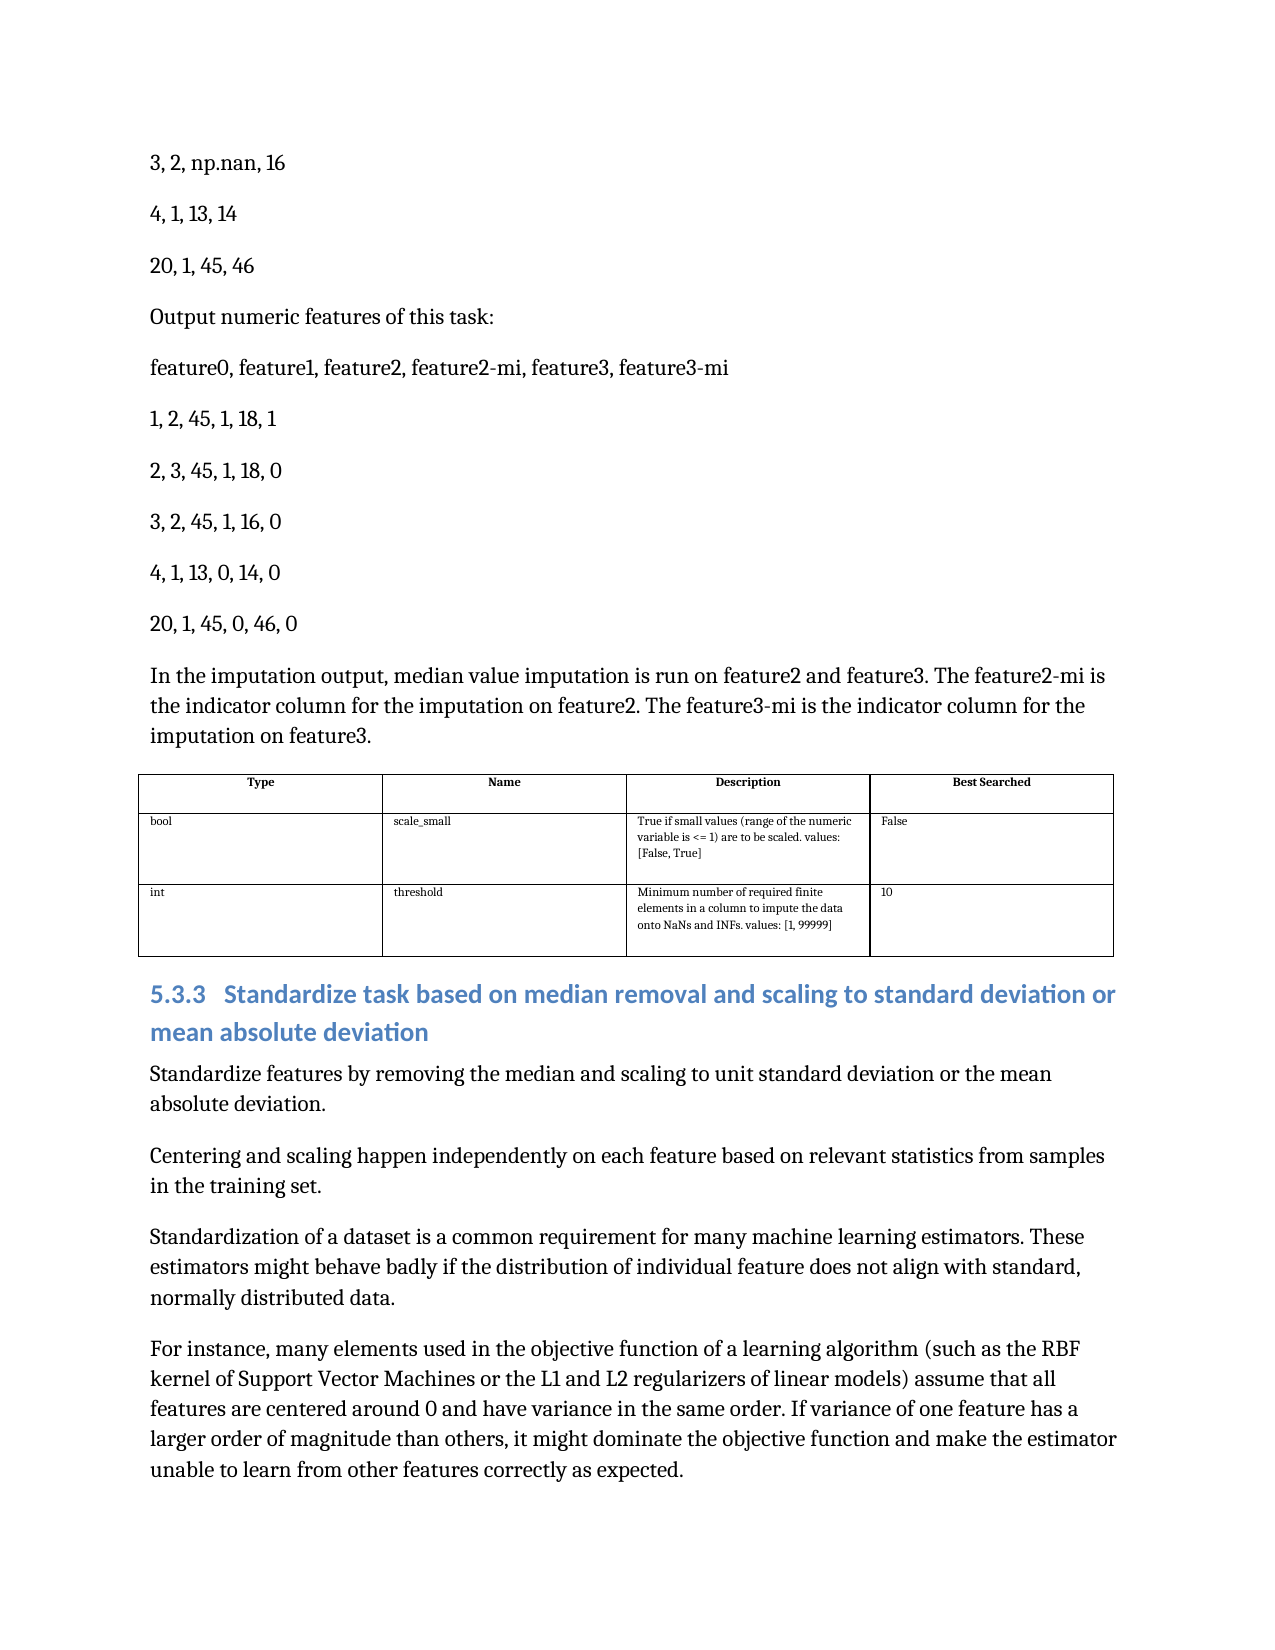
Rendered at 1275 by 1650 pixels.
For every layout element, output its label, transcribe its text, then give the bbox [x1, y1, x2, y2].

text feature0, feature1, feature2, feature2-mi, feature3, feature3-mi [150, 355, 1125, 381]
text 20, 1, 45, 0, 46, 0 [150, 611, 1125, 638]
table_cell int [139, 885, 382, 956]
table_cell True if small values (range of the numeric variable is <= 1) are to be scaled. values: [False, True] [627, 814, 869, 884]
table_cell 10 [871, 885, 1113, 956]
table_header Name [383, 775, 626, 813]
text Standardization of a dataset is a common requirement for many machine learning estimators. These estimators might behave badly if the distribution of individual feature does not align with standard, normally distributed data. [150, 1224, 1125, 1311]
text In the imputation output, median value imputation is run on feature2 and feature3. The feature2-mi is the indicator column for the imputation on feature2. The feature3-mi is the indicator column for the imputation on feature3. [150, 662, 1125, 749]
text Standardize features by removing the median and scaling to unit standard deviation or the mean absolute deviation. [150, 1061, 1125, 1118]
text For instance, many elements used in the objective function of a learning algorithm (such as the RBF kernel of Support Vector Machines or the L1 and L2 regularizers of linear models) assume that all features are centered around 0 and have variance in the same order. If variance of one feature has a larger order of magnitude than others, it might dominate the objective function and make the estimator unable to learn from other features correctly as expected. [150, 1336, 1125, 1483]
text Centering and scaling happen independently on each feature based on relevant statistics from samples in the training set. [150, 1142, 1125, 1199]
table_cell scale_small [383, 814, 626, 884]
text 5.3.3 Standardize task based on median removal and scaling to standard deviation or mean absolute deviation [150, 978, 1125, 1049]
text 4, 1, 13, 0, 14, 0 [150, 560, 1125, 586]
table_header Description [627, 775, 869, 813]
table_cell bool [139, 814, 382, 884]
text 4, 1, 13, 14 [150, 201, 1125, 228]
text 1, 2, 45, 1, 18, 1 [150, 406, 1125, 433]
table_header Best Searched [871, 775, 1113, 813]
table_cell threshold [383, 885, 626, 956]
text 2, 3, 45, 1, 18, 0 [150, 457, 1125, 484]
text 3, 2, np.nan, 16 [150, 150, 1125, 176]
text 20, 1, 45, 46 [150, 252, 1125, 279]
text Output numeric features of this task: [150, 304, 1125, 330]
table_cell False [871, 814, 1113, 884]
table_cell Minimum number of required finite elements in a column to impute the data onto NaNs and INFs. values: [1, 99999] [627, 885, 869, 956]
table_header Type [139, 775, 382, 813]
text 3, 2, 45, 1, 16, 0 [150, 509, 1125, 535]
